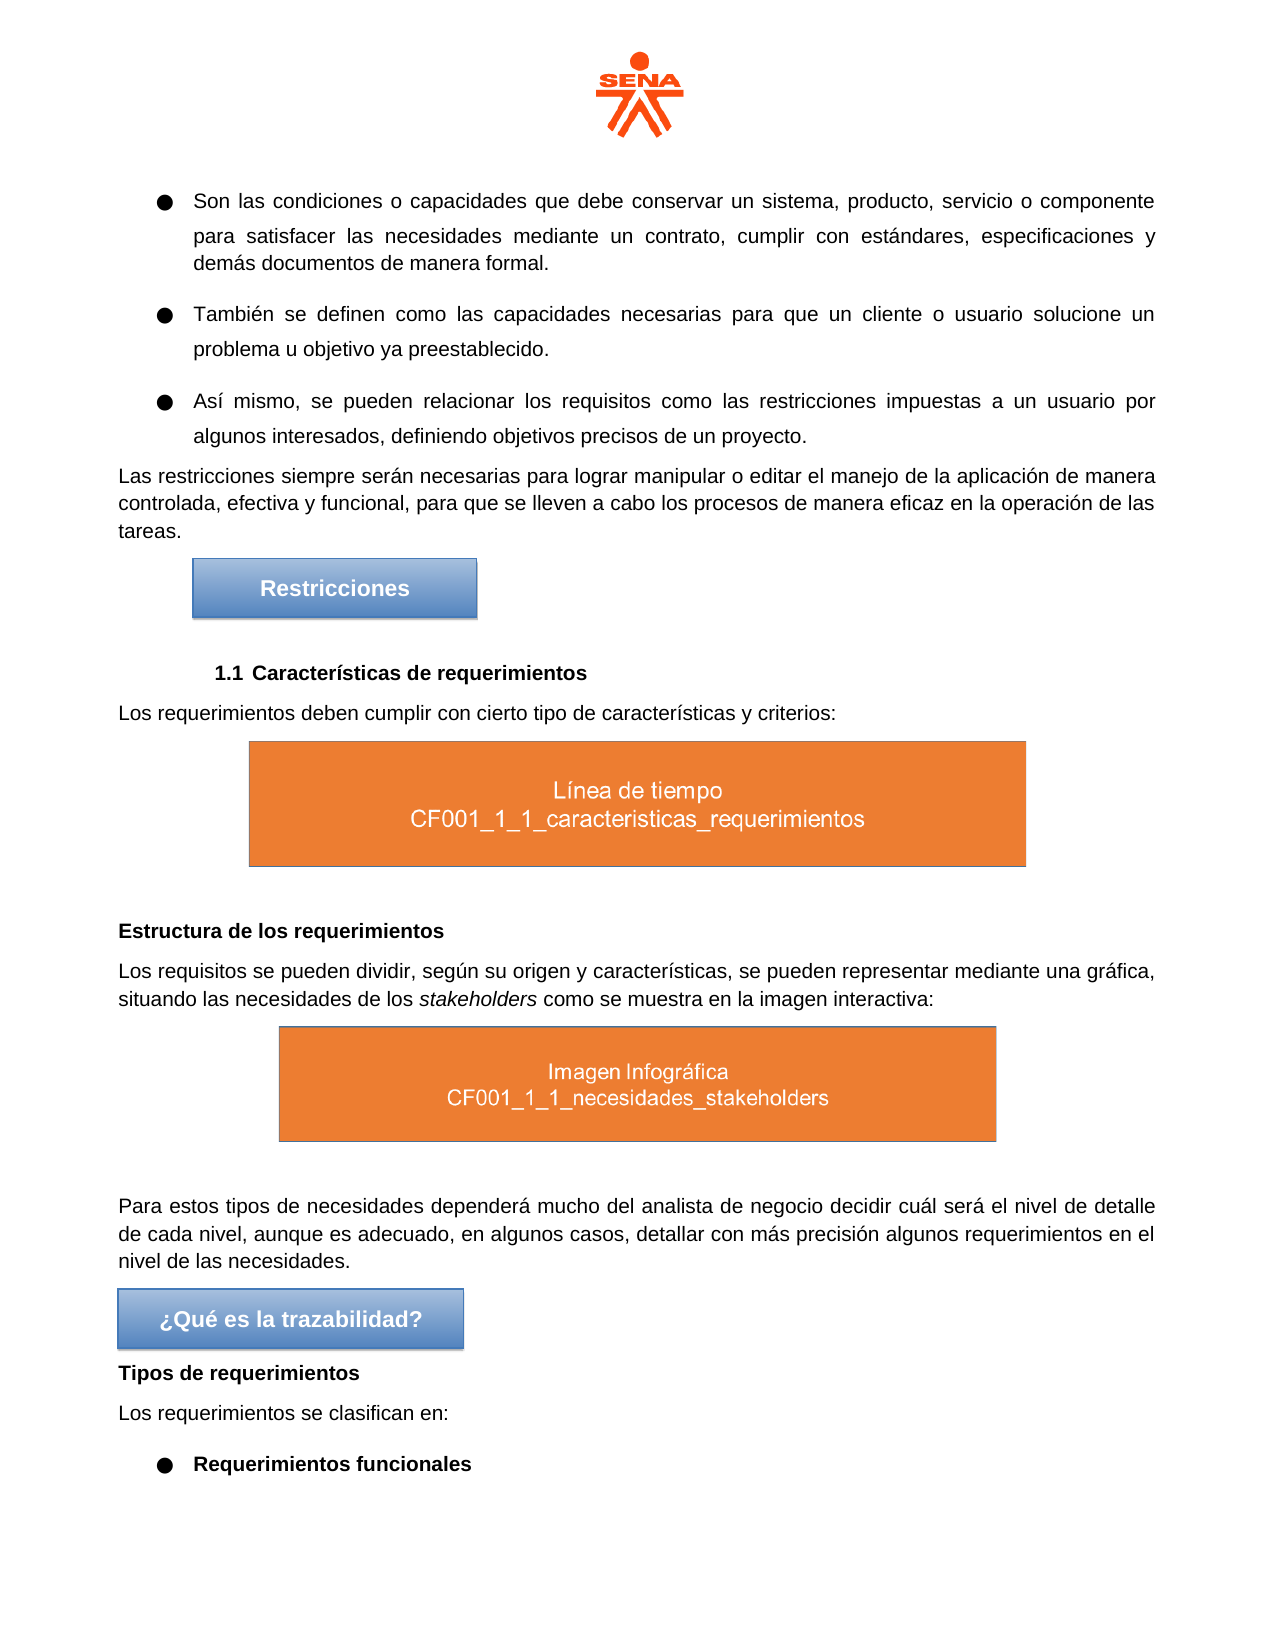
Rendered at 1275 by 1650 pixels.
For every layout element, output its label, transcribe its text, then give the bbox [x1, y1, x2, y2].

picture [585, 48, 690, 142]
picture [278, 1026, 997, 1142]
list Así mismo, se pueden relacionar los requisitos como las restricciones impuestas a un usuario por algunos interesados, definiendo objetivos precisos de un proyecto. [156, 377, 1157, 447]
text Estructura de los requerimientos [118, 919, 1157, 943]
text Los requisitos se pueden dividir, según su origen y características, se pueden representar mediante una gráfica, situando las necesidades de los stakeholders como se muestra en la imagen interactiva: [118, 959, 1157, 1010]
text Los requerimientos se clasifican en: [118, 1401, 1157, 1424]
list Requerimientos funcionales [156, 1441, 1157, 1483]
text Tipos de requerimientos [118, 1361, 1157, 1384]
list También se definen como las capacidades necesarias para que un cliente o usuario solucione un problema u objetivo ya preestablecido. [156, 291, 1157, 361]
list Son las condiciones o capacidades que debe conservar un sistema, producto, servicio o componente para satisfacer las necesidades mediante un contrato, cumplir con estándares, especificaciones y demás documentos de manera formal. [156, 177, 1157, 275]
list Características de requerimientos [214, 661, 1157, 685]
text Las restricciones siempre serán necesarias para lograr manipular o editar el manejo de la aplicación de manera controlada, efectiva y funcional, para que se lleven a cabo los procesos de manera eficaz en la operación de las tareas. [118, 463, 1157, 542]
text Los requerimientos deben cumplir con cierto tipo de características y criterios: [118, 701, 1157, 725]
picture [248, 741, 1027, 867]
text Para estos tipos de necesidades dependerá mucho del analista de negocio decidir cuál será el nivel de detalle de cada nivel, aunque es adecuado, en algunos casos, detallar con más precisión algunos requerimientos en el nivel de las necesidades. [118, 1194, 1157, 1273]
